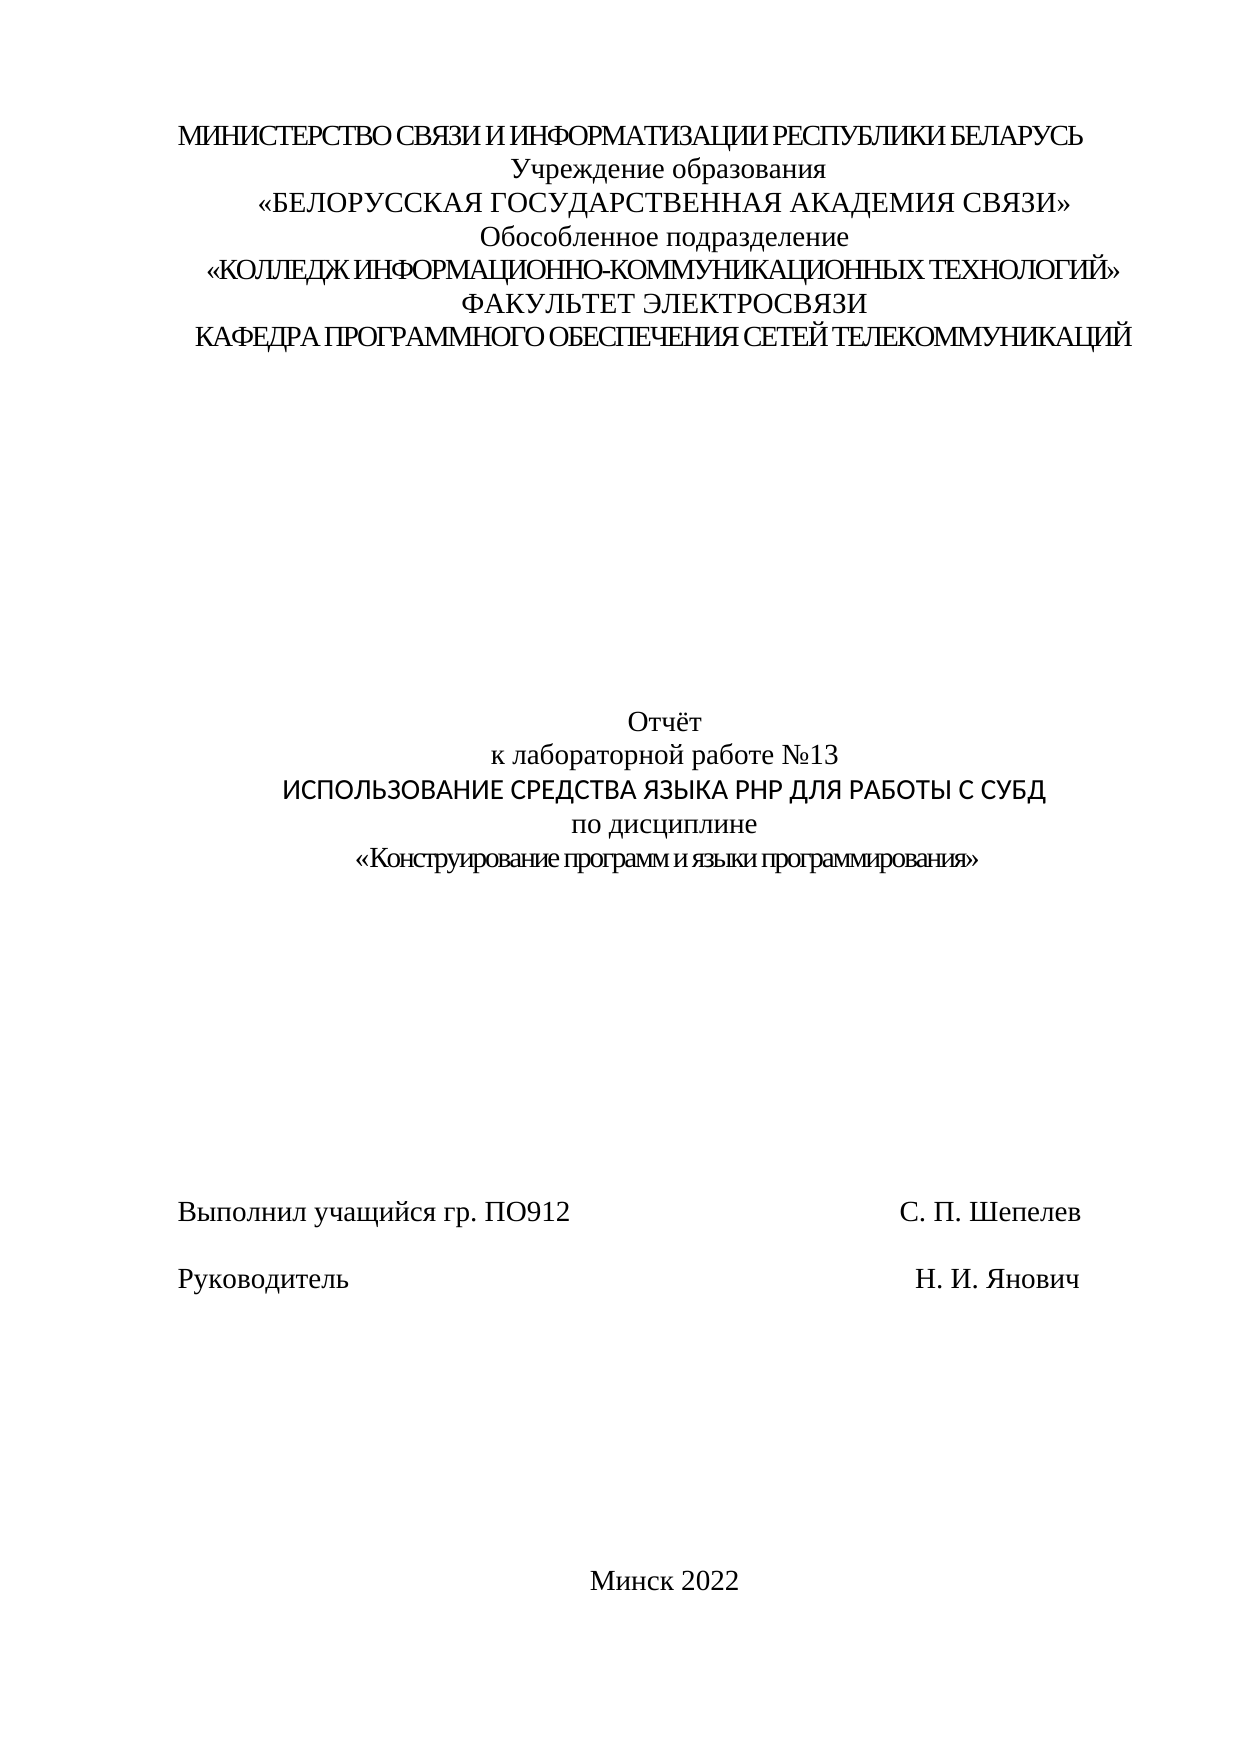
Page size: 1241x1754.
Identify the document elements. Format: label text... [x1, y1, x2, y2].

text КАФЕДРА ПРОГРАММНОГО ОБЕСПЕЧЕНИЯ СЕТЕЙ ТЕЛЕКОММУНИКАЦИЙ [177, 319, 1152, 353]
text Учреждение образования [177, 152, 1152, 185]
text Минск 2022 [177, 1563, 1152, 1597]
text к лабораторной работе №13 [177, 737, 1152, 771]
text ФАКУЛЬТЕТ ЭЛЕКТРОСВЯЗИ [177, 286, 1152, 319]
text Руководитель Н. И. Янович [177, 1261, 1152, 1295]
text по дисциплине [177, 807, 1152, 840]
text «БЕЛОРУССКАЯ ГОСУДАРСТВЕННАЯ АКАДЕМИЯ СВЯЗИ» [177, 185, 1152, 219]
text Выполнил учащийся гр. ПО912 С. П. Шепелев [177, 1194, 1152, 1228]
text МИНИСТЕРСТВО СВЯЗИ И ИНФОРМАТИЗАЦИИ РЕСПУБЛИКИ БЕЛАРУСЬ [177, 118, 1152, 152]
text ИСПОЛЬЗОВАНИЕ СРЕДСТВА ЯЗЫКА PHP ДЛЯ РАБОТЫ С СУБД [177, 771, 1152, 807]
text «КОЛЛЕДЖ ИНФОРМАЦИОННО-КОММУНИКАЦИОННЫХ ТЕХНОЛОГИЙ» [177, 252, 1152, 286]
text «Конструирование программ и языки программирования» [177, 840, 1152, 874]
text Обособленное подразделение [177, 219, 1152, 252]
text Отчёт [177, 704, 1152, 737]
